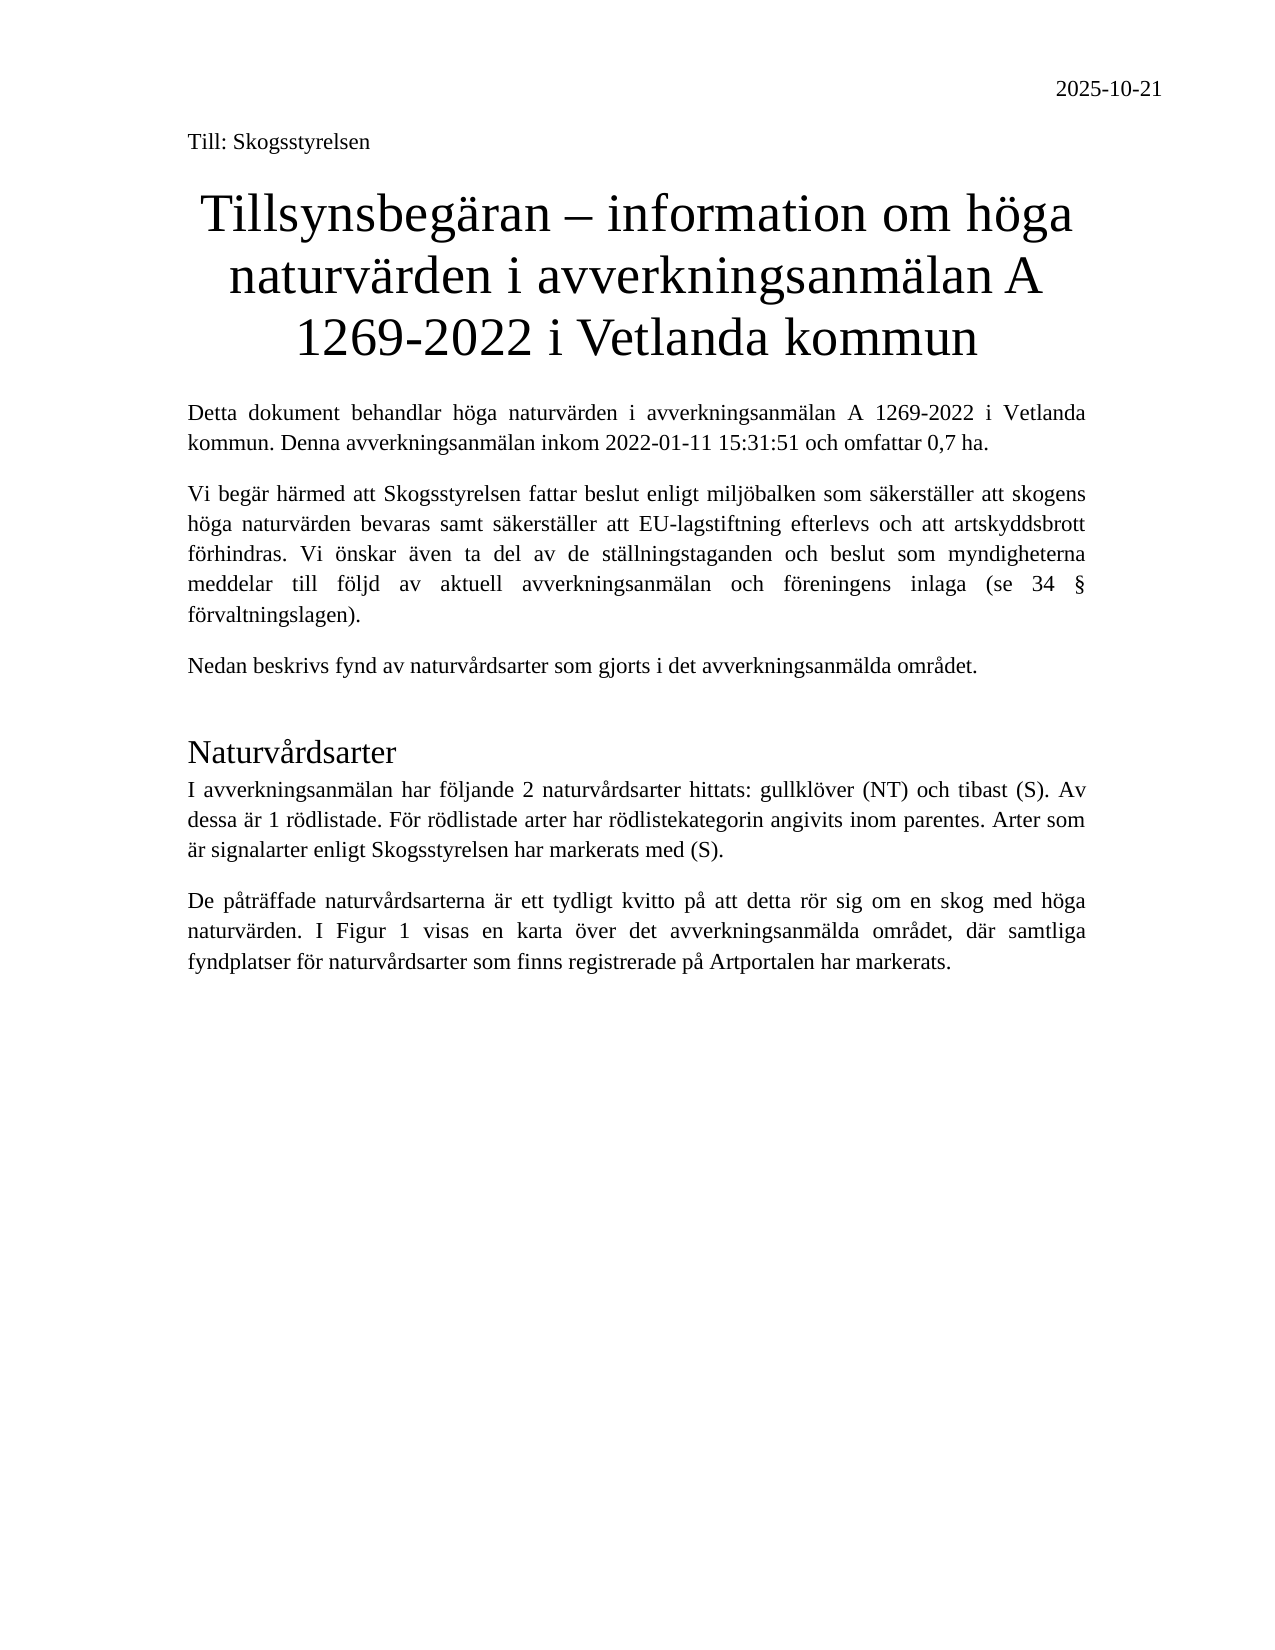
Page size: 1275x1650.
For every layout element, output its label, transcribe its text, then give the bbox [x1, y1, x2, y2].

subtitle Naturvårdsarter [187, 732, 1087, 770]
text Nedan beskrivs fynd av naturvårdsarter som gjorts i det avverkningsanmälda området. [187, 652, 1087, 678]
text De påträffade naturvårdsarterna är ett tydligt kvitto på att detta rör sig om en skog med höga naturvärden. I Figur 1 visas en karta över det avverkningsanmälda området, där samtliga fyndplatser för naturvårdsarter som finns registrerade på Artportalen har markerats. [187, 887, 1087, 974]
text Detta dokument behandlar höga naturvärden i avverkningsanmälan A 1269-2022 i Vetlanda kommun. Denna avverkningsanmälan inkom 2022-01-11 15:31:51 och omfattar 0,7 ha. [187, 398, 1087, 455]
text Vi begär härmed att Skogsstyrelsen fattar beslut enligt miljöbalken som säkerställer att skogens höga naturvärden bevaras samt säkerställer att EU-lagstiftning efterlevs och att artskyddsbrott förhindras. Vi önskar även ta del av de ställningstaganden och beslut som myndigheterna meddelar till följd av aktuell avverkningsanmälan och föreningens inlaga (se 34 § förvaltningslagen). [187, 480, 1087, 627]
title Tillsynsbegäran – information om höga naturvärden i avverkningsanmälan A 1269-2022 i Vetlanda kommun [187, 180, 1087, 367]
text I avverkningsanmälan har följande 2 naturvårdsarter hittats: gullklöver (NT) och tibast (S). Av dessa är 1 rödlistade. För rödlistade arter har rödlistekategorin angivits inom parentes. Arter som är signalarter enligt Skogsstyrelsen har markerats med (S). [187, 776, 1087, 863]
